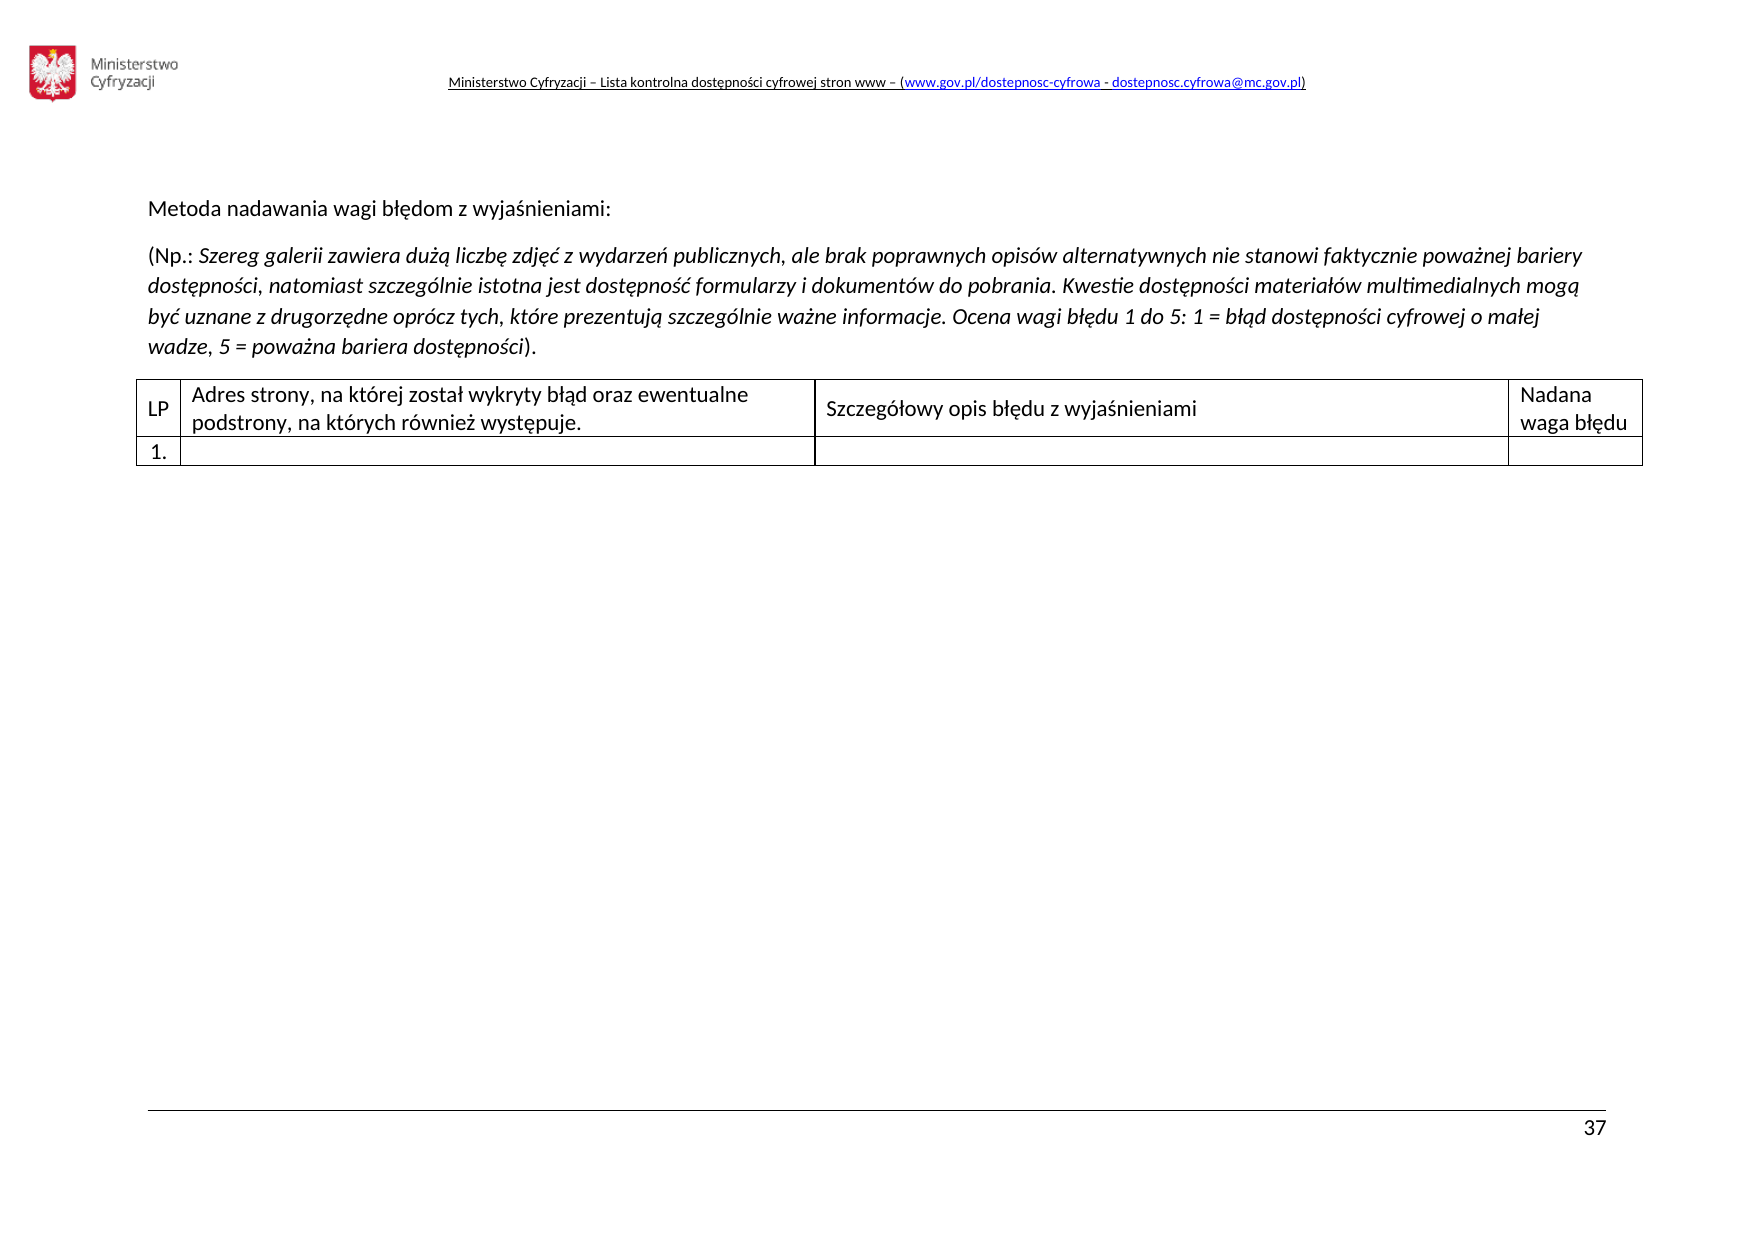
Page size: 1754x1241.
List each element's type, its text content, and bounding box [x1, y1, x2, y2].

table_header Nadana waga błędu [1509, 380, 1642, 436]
table_cell [816, 437, 1508, 465]
picture [21, 37, 179, 108]
table_cell [181, 437, 814, 465]
table_cell 1. [137, 437, 180, 465]
table_header LP [137, 380, 180, 436]
text (Np.: Szereg galerii zawiera dużą liczbę zdjęć z wydarzeń publicznych, ale brak poprawnych opisów alternatywnych nie stanowi faktycznie poważnej bariery dostępności, natomiast szczególnie istotna jest dostępność formularzy i dokumentów do pobrania. Kwestie dostępności materiałów multimedialnych mogą być uznane z drugorzędne oprócz tych, które prezentują szczególnie ważne informacje. Ocena wagi błędu 1 do 5: 1 = błąd dostępności cyfrowej o małej wadze, 5 = poważna bariera dostępności). [148, 241, 1606, 360]
table_cell [1509, 437, 1642, 465]
text Metoda nadawania wagi błędom z wyjaśnieniami: [148, 194, 1606, 222]
table_header Szczegółowy opis błędu z wyjaśnieniami [816, 380, 1508, 436]
table_header Adres strony, na której został wykryty błąd oraz ewentualne podstrony, na których również występuje. [181, 380, 814, 436]
